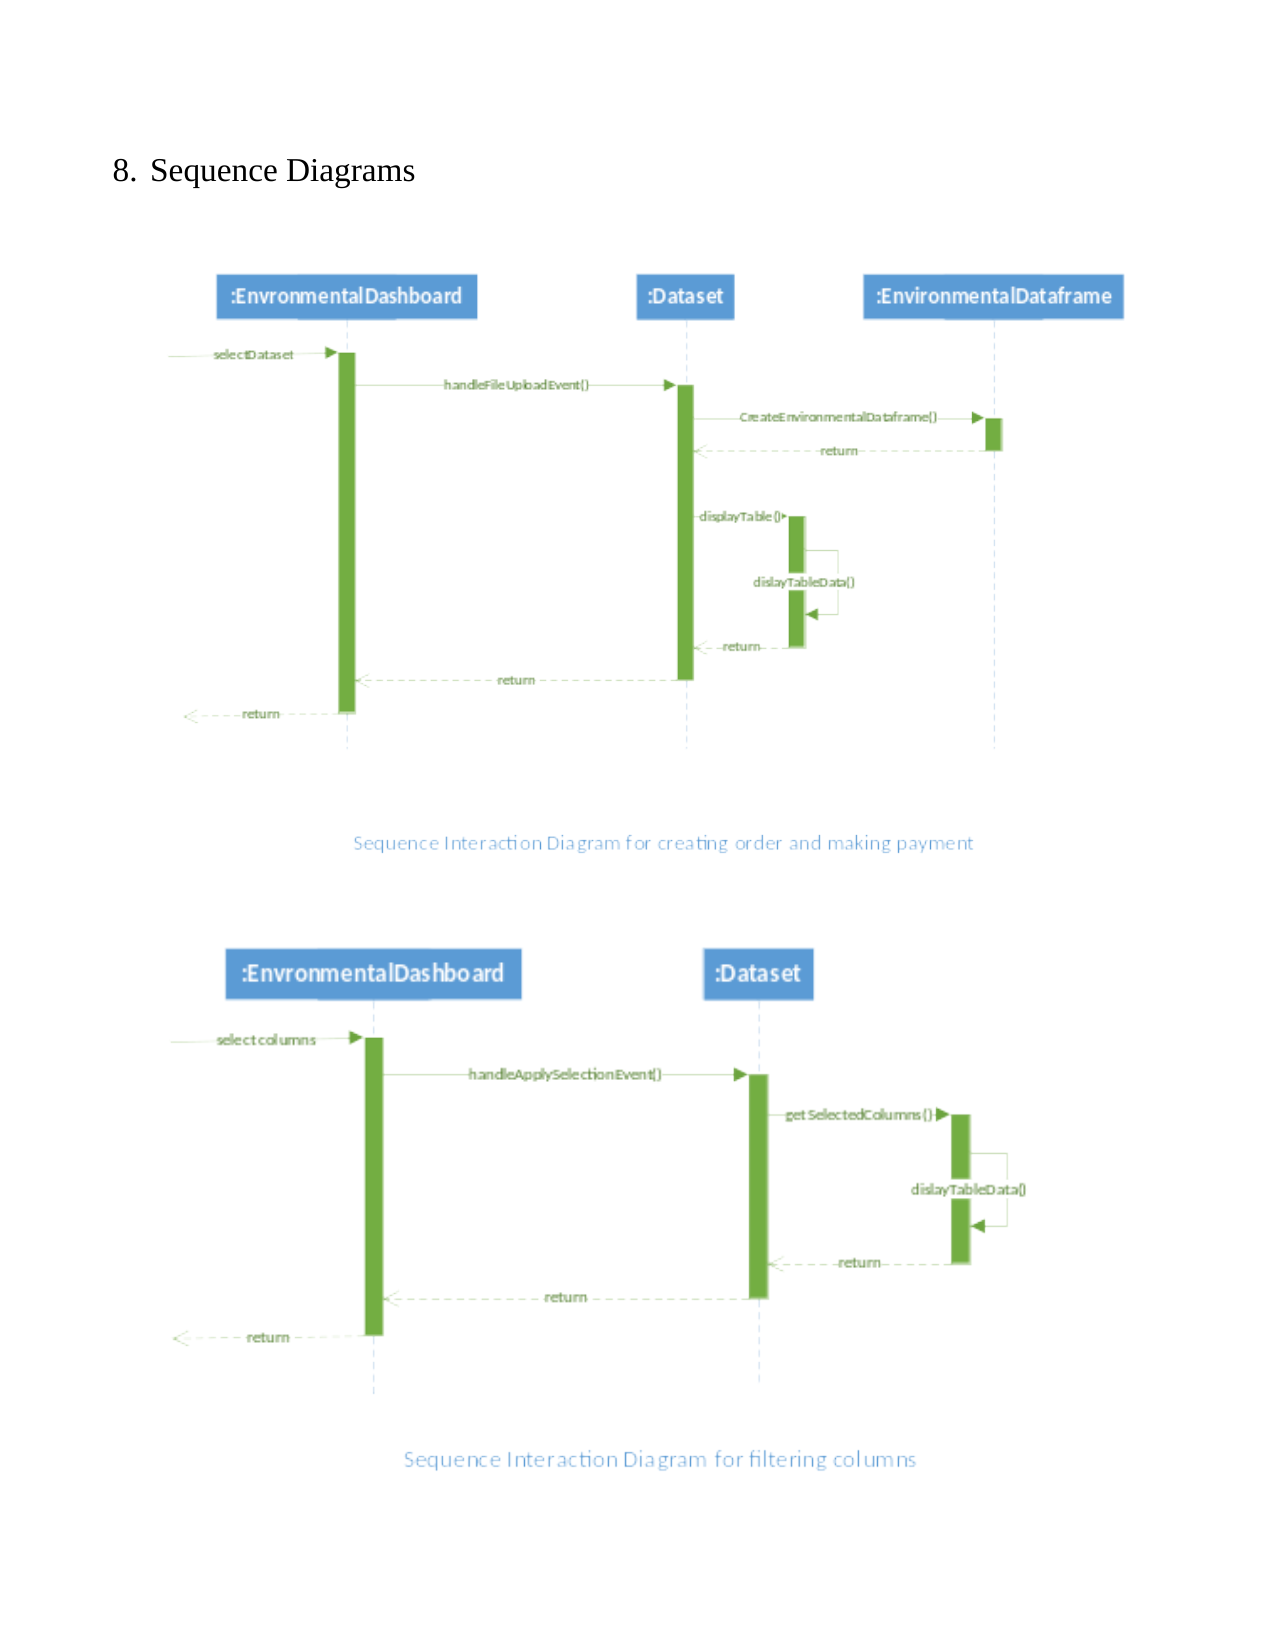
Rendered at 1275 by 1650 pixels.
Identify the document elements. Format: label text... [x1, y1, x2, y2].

list Sequence Diagrams [112, 150, 1125, 188]
